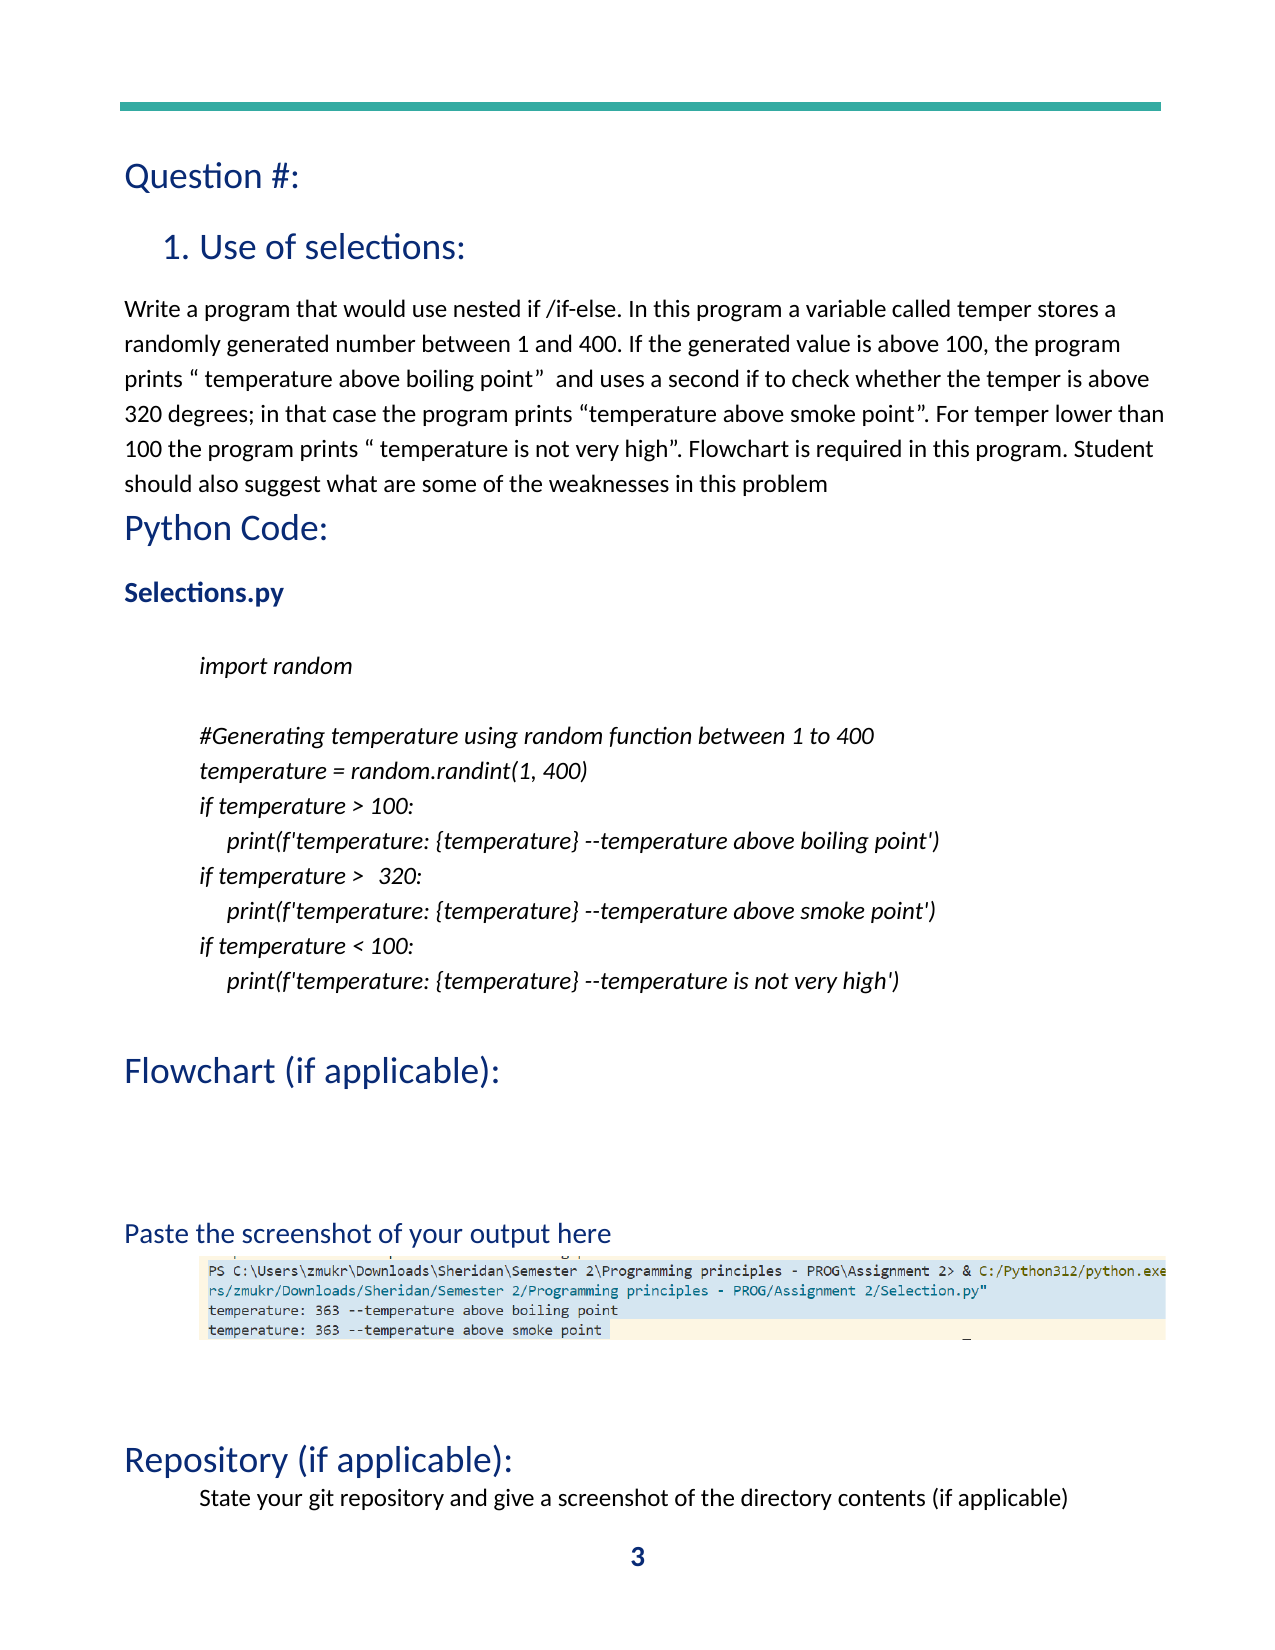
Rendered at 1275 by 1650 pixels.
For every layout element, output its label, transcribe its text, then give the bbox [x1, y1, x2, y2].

picture [199, 1256, 1166, 1340]
